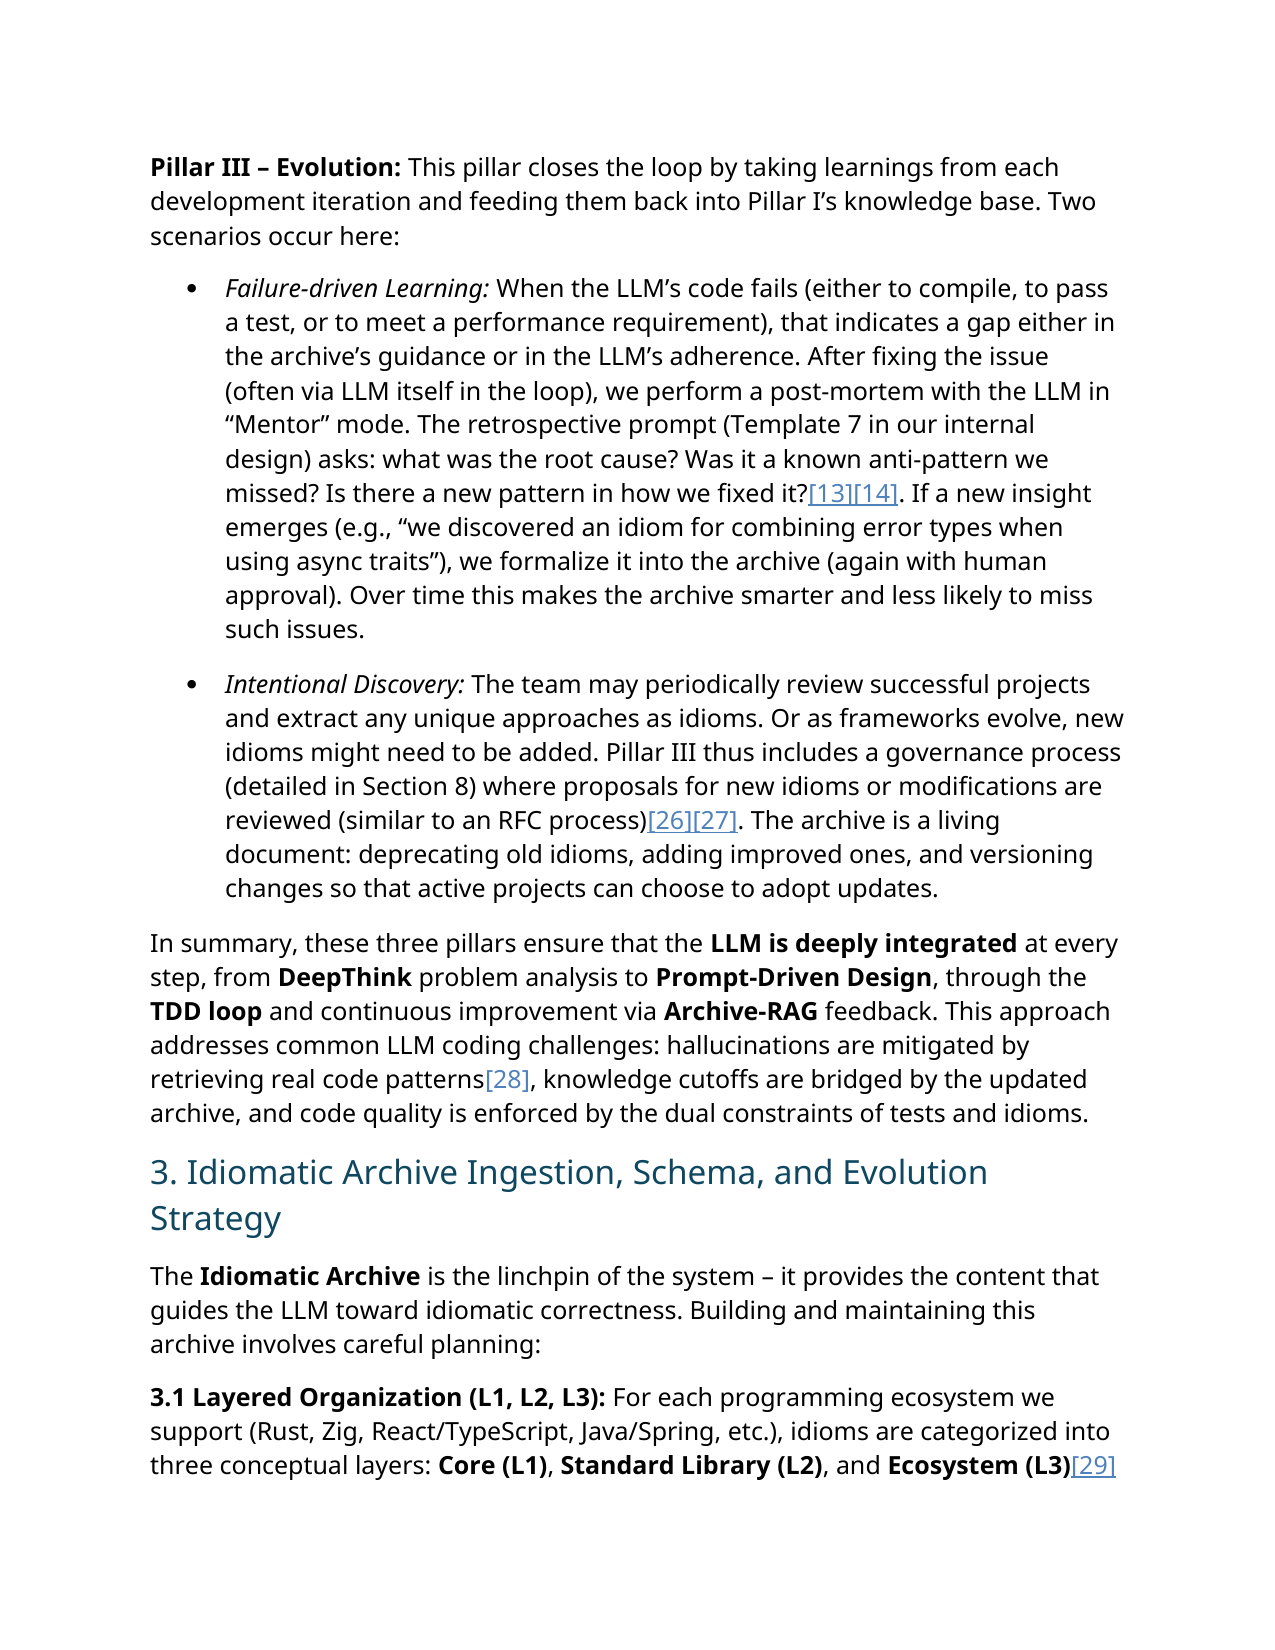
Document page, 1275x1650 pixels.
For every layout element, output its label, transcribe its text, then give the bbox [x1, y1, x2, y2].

text Pillar III – Evolution: This pillar closes the loop by taking learnings from each development iteration and feeding them back into Pillar I’s knowledge base. Two scenarios occur here: [150, 150, 1125, 252]
subtitle 3. Idiomatic Archive Ingestion, Schema, and Evolution Strategy [150, 1149, 1125, 1240]
text The Idiomatic Archive is the linchpin of the system – it provides the content that guides the LLM toward idiomatic correctness. Building and maintaining this archive involves careful planning: [150, 1258, 1125, 1361]
text In summary, these three pillars ensure that the LLM is deeply integrated at every step, from DeepThink problem analysis to Prompt-Driven Design, through the TDD loop and continuous improvement via Archive-RAG feedback. This approach addresses common LLM coding challenges: hallucinations are mitigated by retrieving real code patterns[28], knowledge cutoffs are bridged by the updated archive, and code quality is enforced by the dual constraints of tests and idioms. [150, 926, 1125, 1130]
list Intentional Discovery: The team may periodically review successful projects and extract any unique approaches as idioms. Or as frameworks evolve, new idioms might need to be added. Pillar III thus includes a governance process (detailed in Section 8) where proposals for new idioms or modifications are reviewed (similar to an RFC process)[26][27]. The archive is a living document: deprecating old idioms, adding improved ones, and versioning changes so that active projects can choose to adopt updates. [187, 666, 1125, 905]
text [150, 1379, 1125, 1482]
list Failure-driven Learning: When the LLM’s code fails (either to compile, to pass a test, or to meet a performance requirement), that indicates a gap either in the archive’s guidance or in the LLM’s adherence. After fixing the issue (often via LLM itself in the loop), we perform a post-mortem with the LLM in “Mentor” mode. The retrospective prompt (Template 7 in our internal design) asks: what was the root cause? Was it a known anti-pattern we missed? Is there a new pattern in how we fixed it?[13][14]. If a new insight emerges (e.g., “we discovered an idiom for combining error types when using async traits”), we formalize it into the archive (again with human approval). Over time this makes the archive smarter and less likely to miss such issues. [187, 271, 1125, 646]
